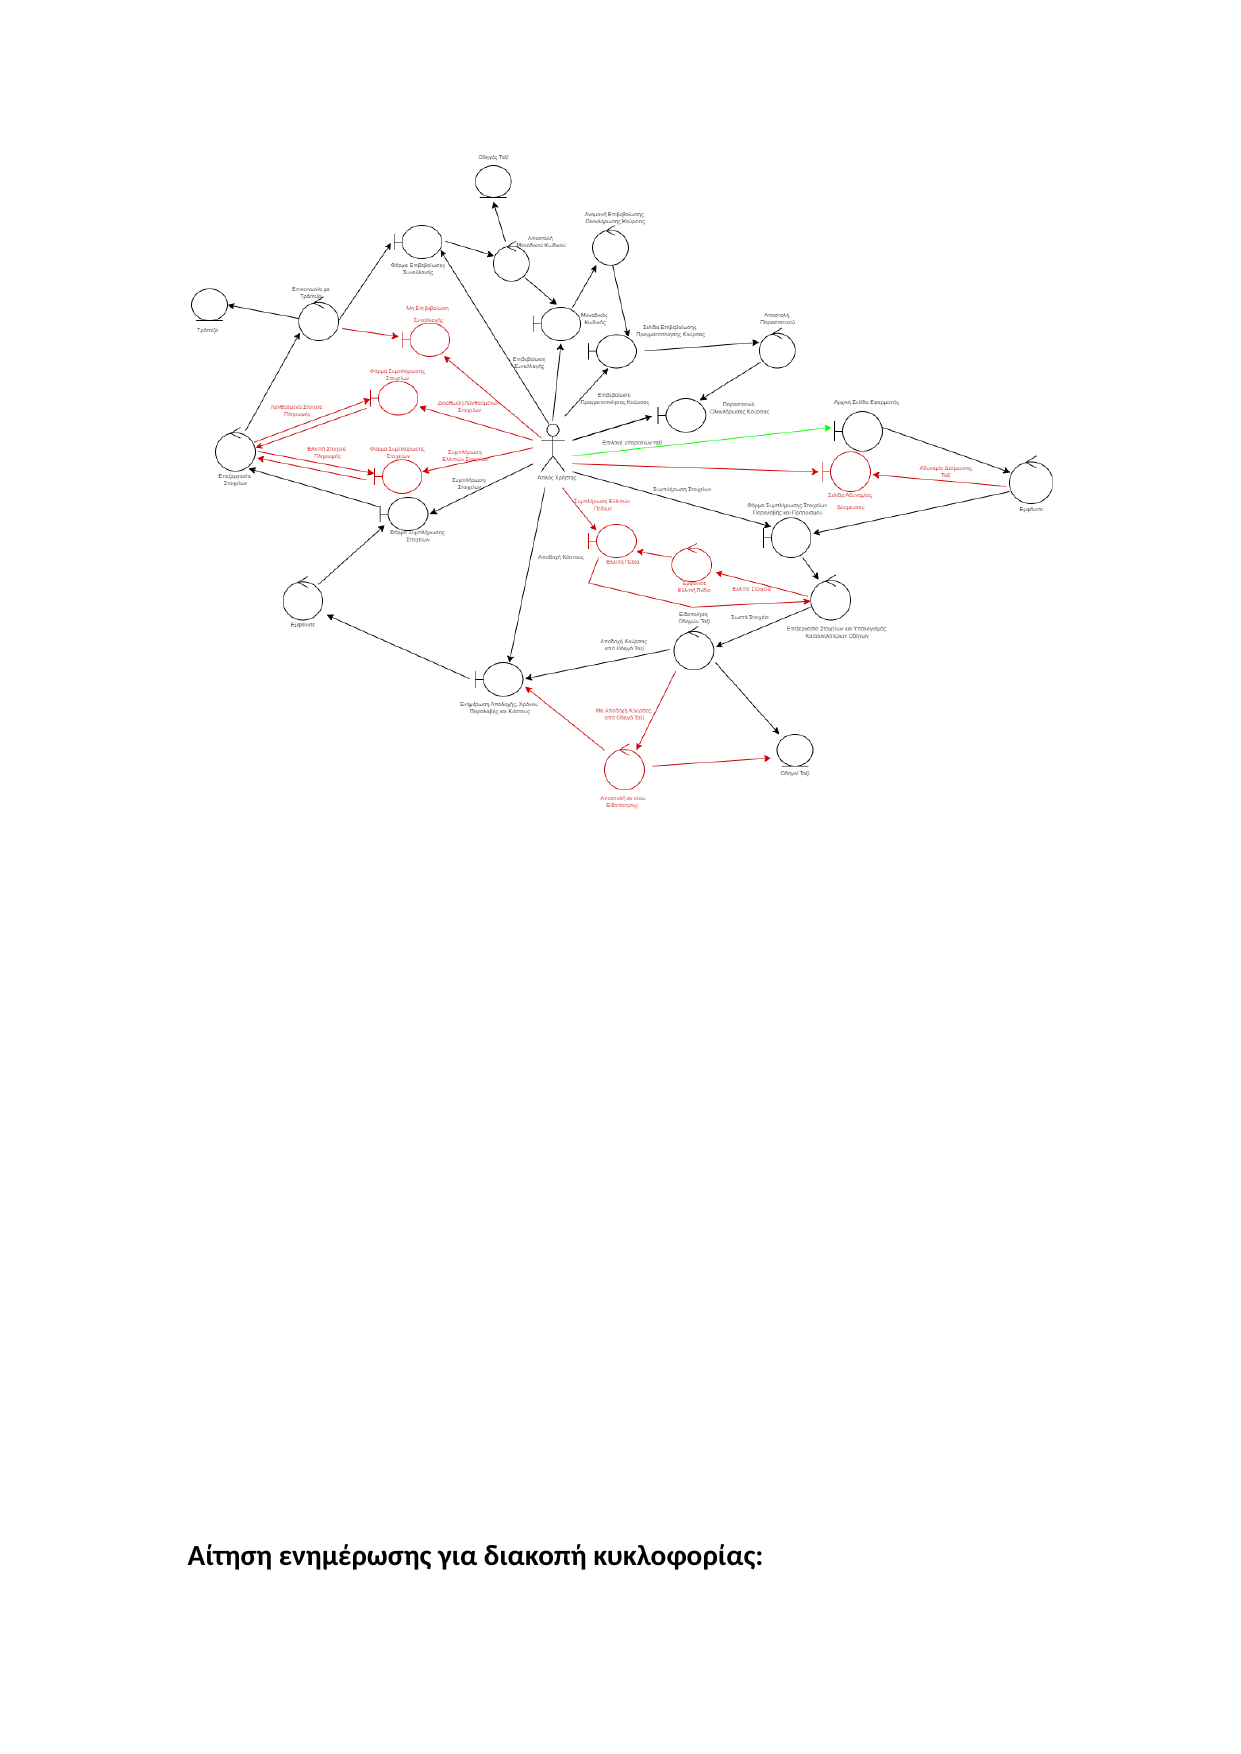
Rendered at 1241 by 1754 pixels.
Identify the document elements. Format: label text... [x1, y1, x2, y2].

text Αίτηση ενημέρωσης για διακοπή κυκλοφορίας: [187, 1537, 1053, 1573]
picture [187, 150, 1053, 813]
